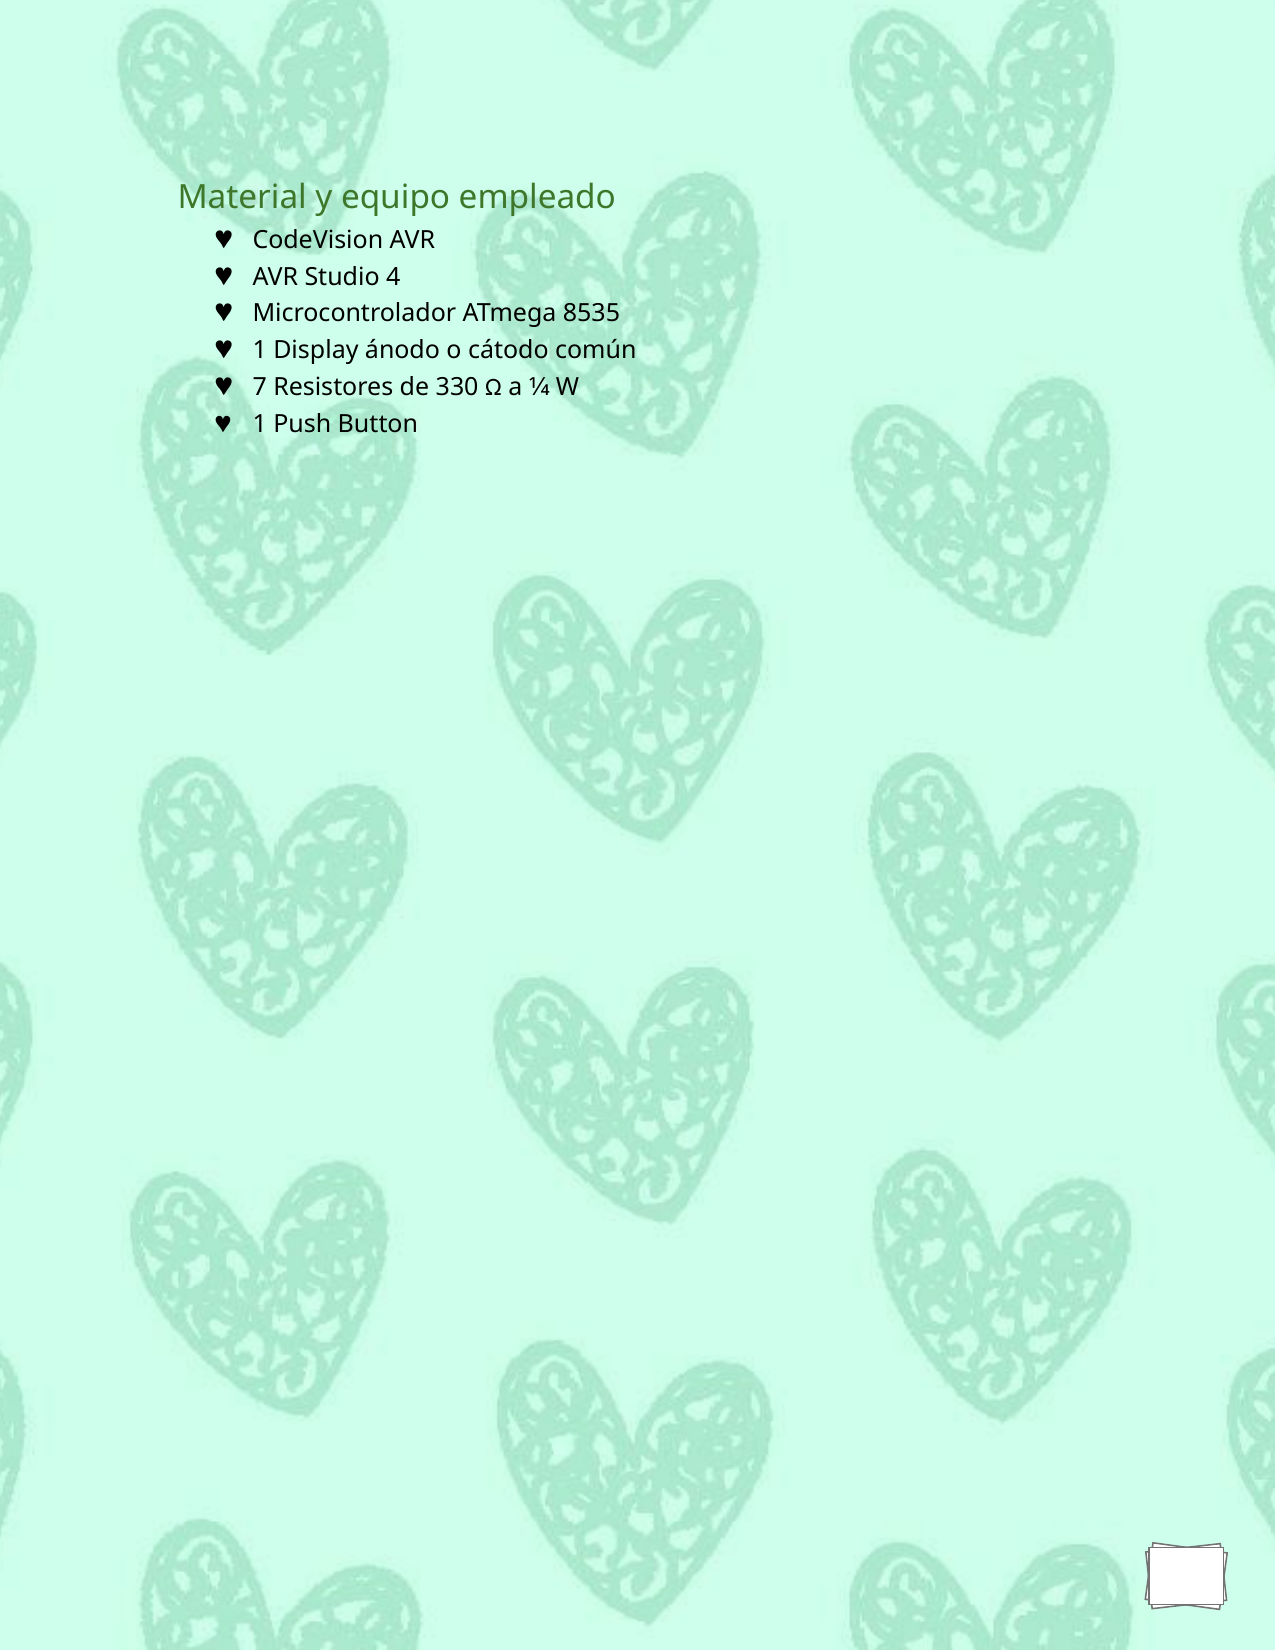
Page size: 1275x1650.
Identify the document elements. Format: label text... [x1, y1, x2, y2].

list Microcontrolador ATmega 8535 [215, 295, 1098, 329]
subtitle Material y equipo empleado [177, 173, 1098, 218]
list 1 Push Button [215, 405, 1098, 439]
list CodeVision AVR [215, 222, 1098, 256]
list 1 Display ánodo o cátodo común [215, 332, 1098, 366]
list AVR Studio 4 [215, 258, 1098, 292]
picture [0, 0, 1275, 1650]
list 7 Resistores de 330 Ω a 1⁄4 W [215, 369, 1098, 403]
